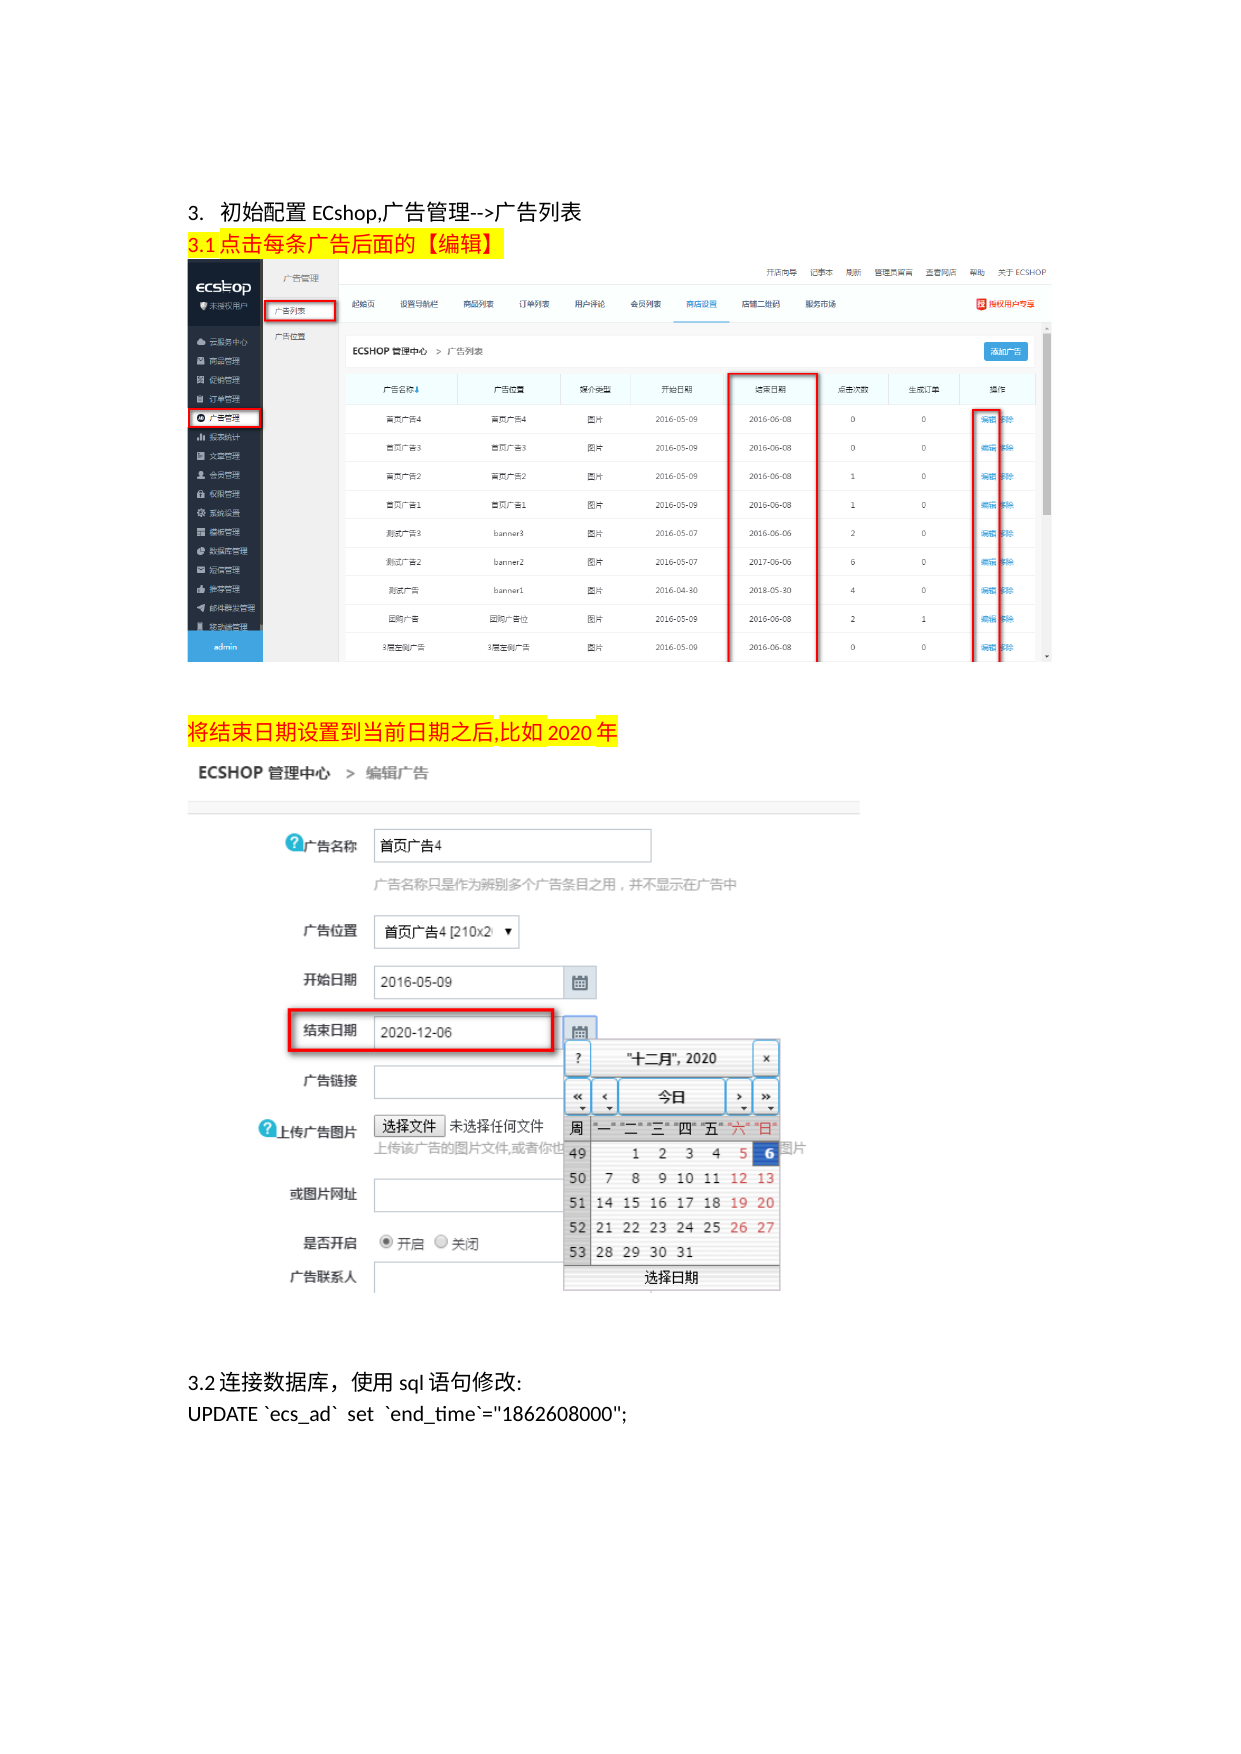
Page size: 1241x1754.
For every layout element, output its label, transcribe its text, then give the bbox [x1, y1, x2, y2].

list UPDATE `ecs_ad` set `end_time`="1862608000"; [187, 1397, 1053, 1429]
picture [187, 747, 860, 1293]
picture [187, 259, 1052, 662]
list 将结束日期设置到当前日期之后,比如2020年 [187, 714, 1053, 747]
list 3.1点击每条广告后面的【编辑】 [187, 227, 1053, 259]
list 3.2连接数据库，使用sql语句修改: [187, 1364, 1053, 1397]
list 初始配置ECshop,广告管理-->广告列表 [187, 194, 1053, 227]
